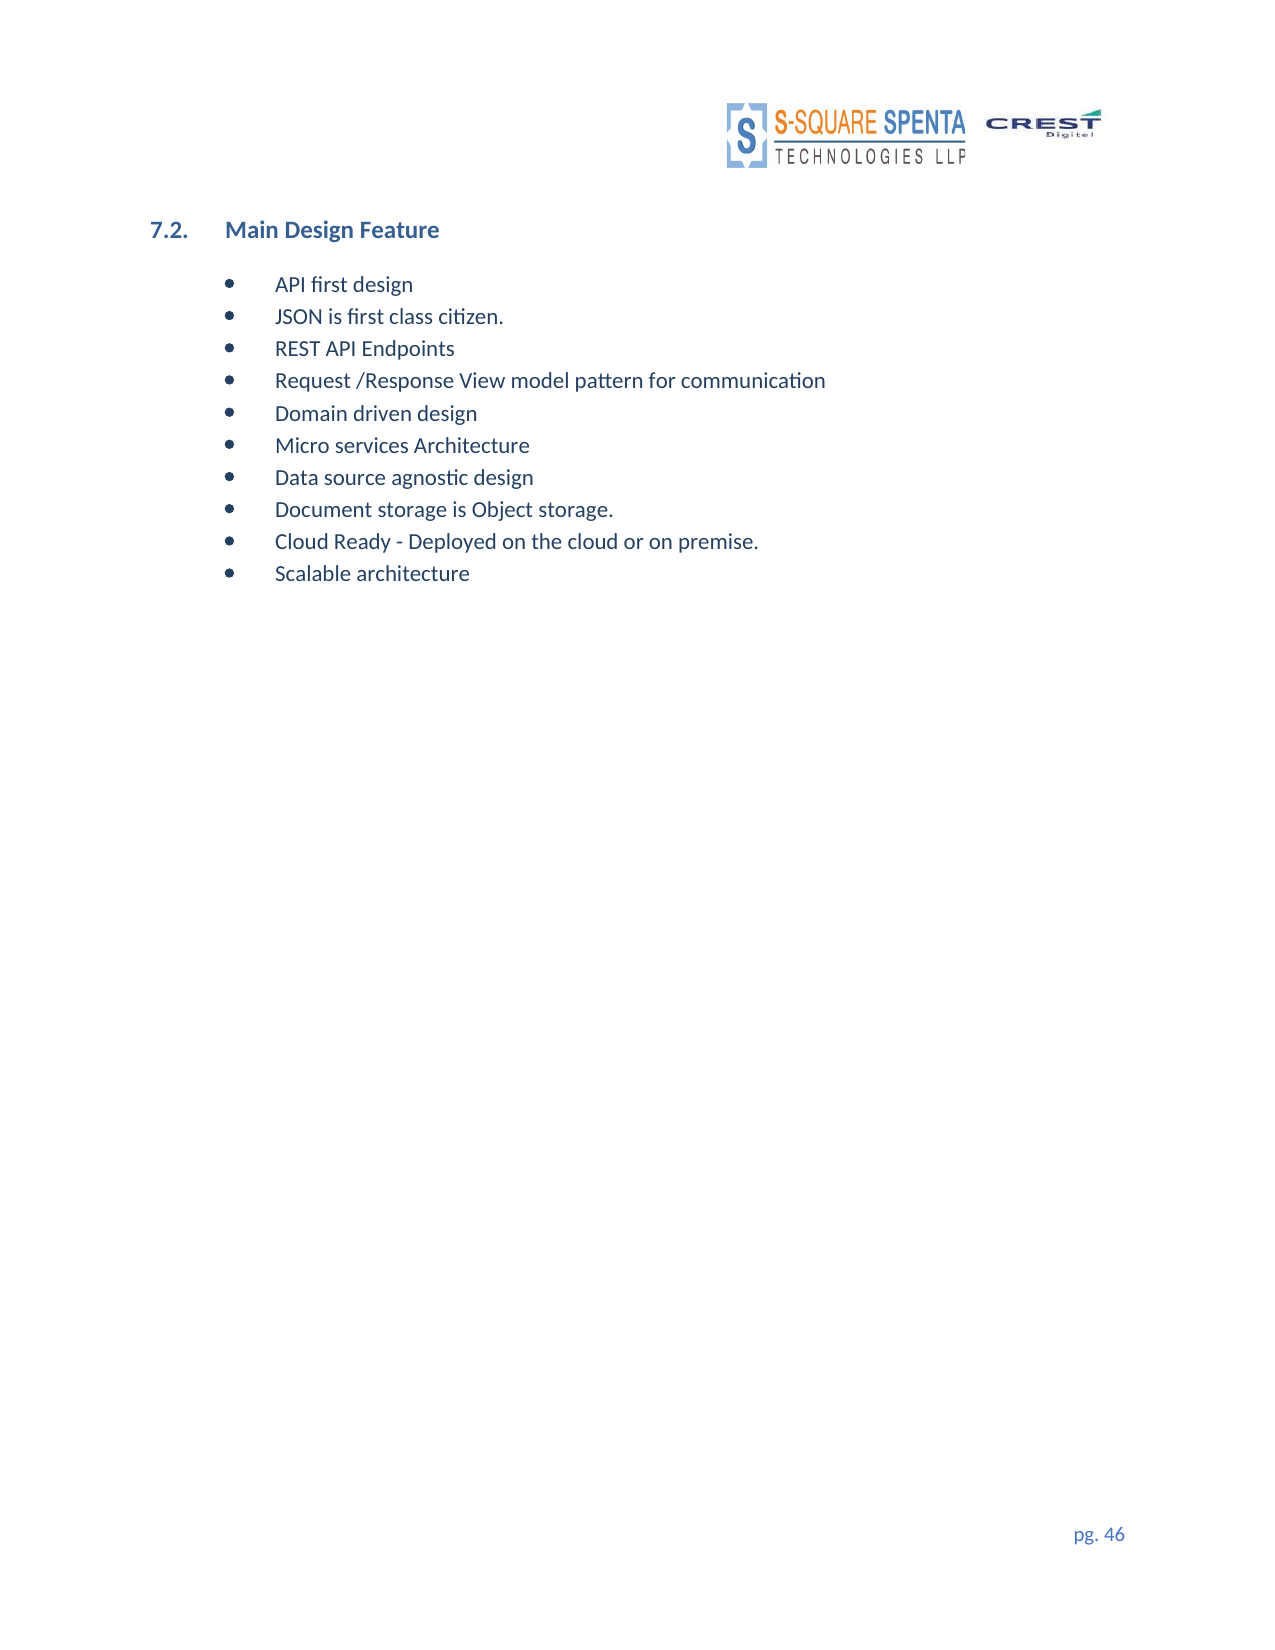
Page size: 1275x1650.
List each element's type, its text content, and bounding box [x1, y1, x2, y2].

list API first design [225, 270, 1125, 298]
list Micro services Architecture [225, 431, 1125, 459]
list Cloud Ready - Deployed on the cloud or on premise. [225, 527, 1125, 555]
picture [726, 75, 1125, 168]
list Document storage is Object storage. [225, 495, 1125, 523]
subtitle Main Design Feature [150, 214, 1125, 245]
list Domain driven design [225, 399, 1125, 427]
list JSON is first class citizen. [225, 302, 1125, 330]
list Request /Response View model pattern for communication [225, 366, 1125, 394]
list Data source agnostic design [225, 463, 1125, 491]
list Scalable architecture [225, 559, 1125, 588]
list REST API Endpoints [225, 334, 1125, 362]
